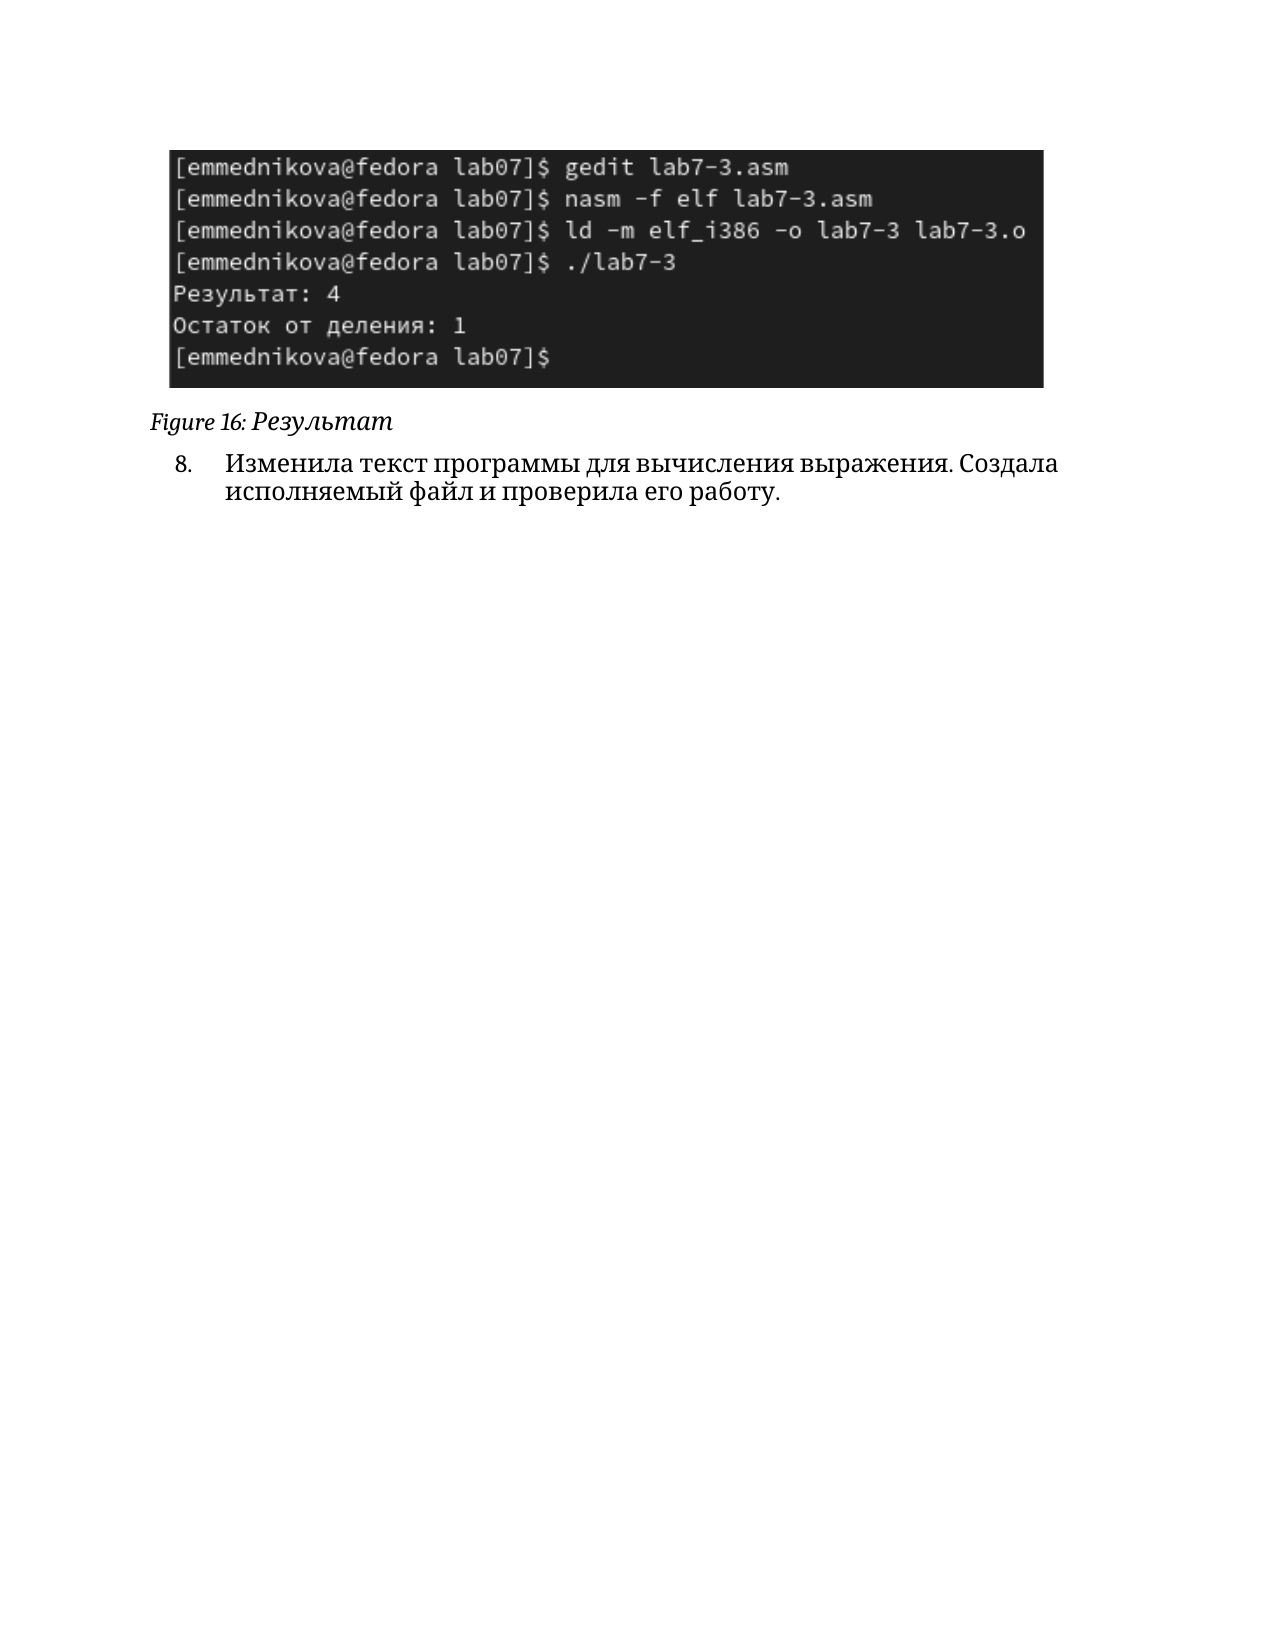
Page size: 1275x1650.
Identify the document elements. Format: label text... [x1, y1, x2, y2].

picture [168, 150, 1044, 388]
text Figure 16: Результат [150, 408, 1125, 437]
list Изменила текст программы для вычисления выражения. Создала исполняемый файл и проверила его работу. [175, 449, 1125, 507]
